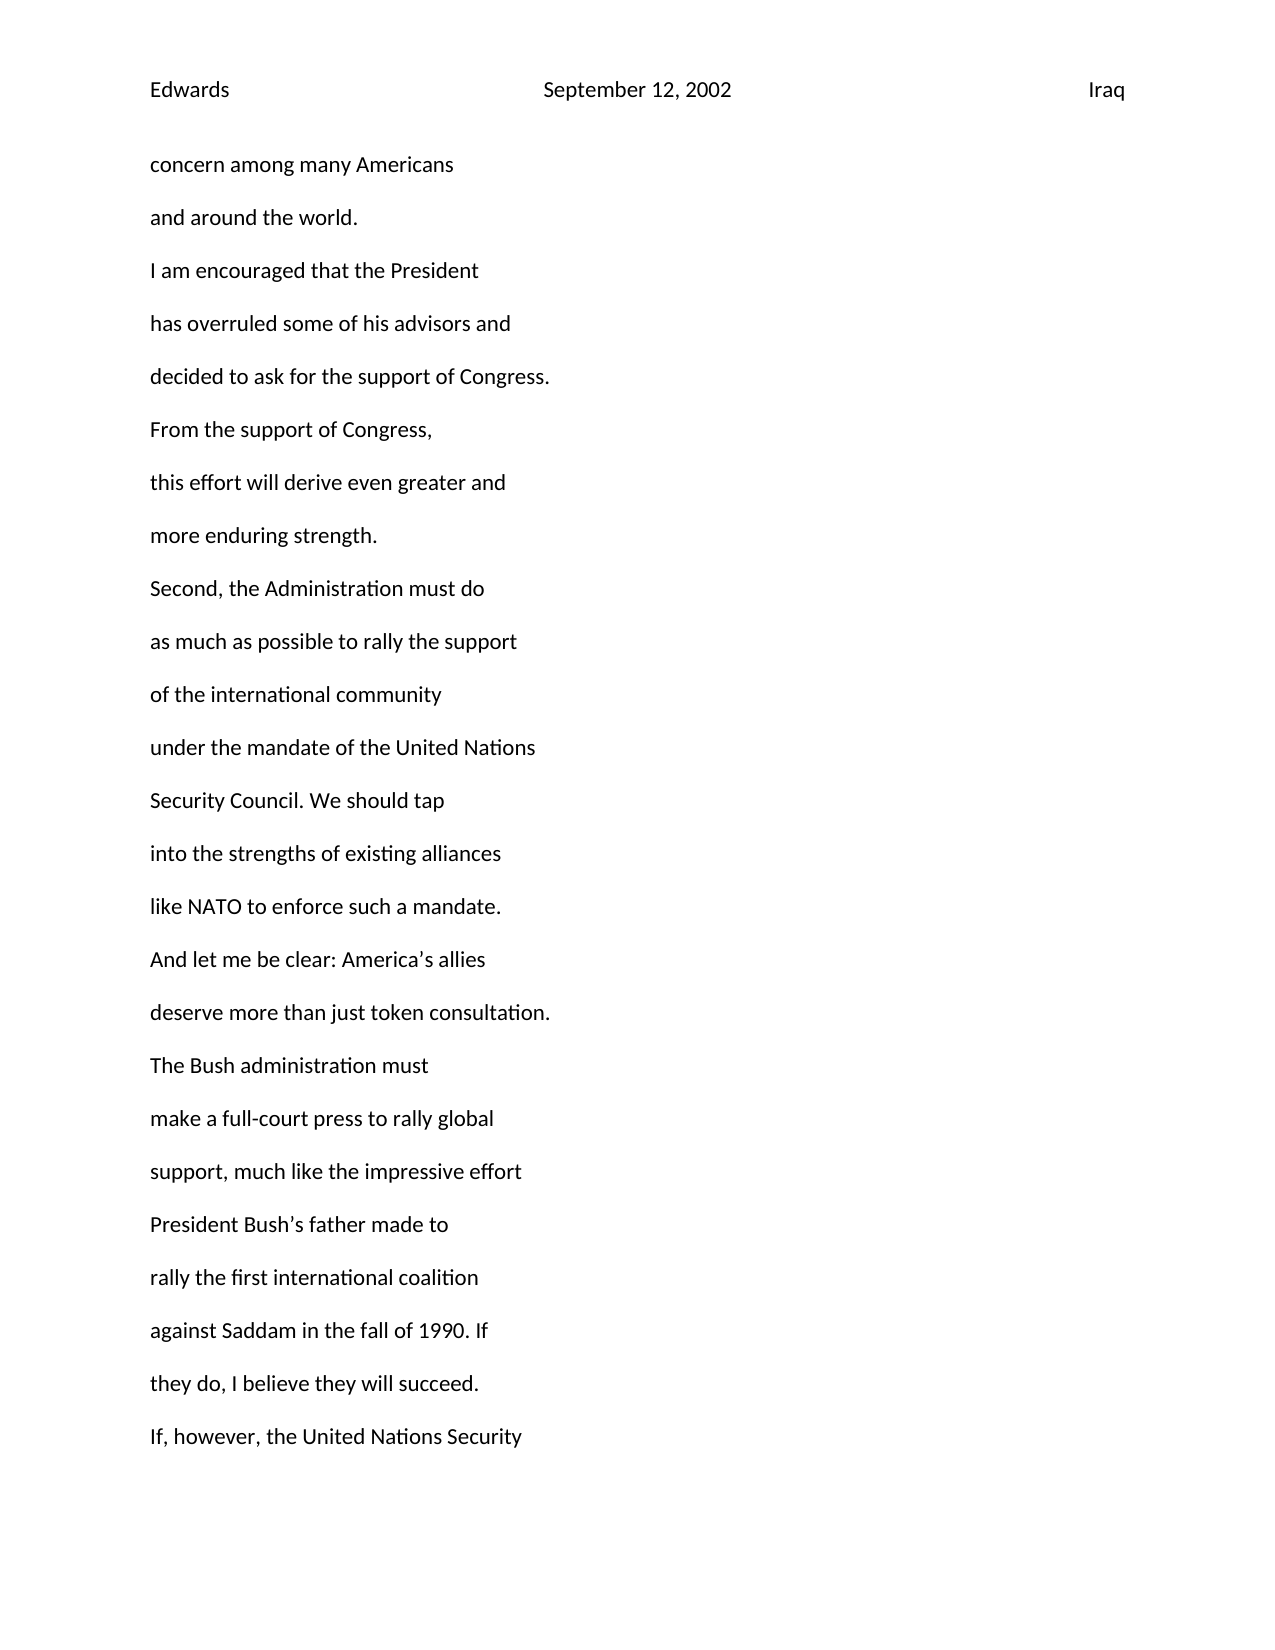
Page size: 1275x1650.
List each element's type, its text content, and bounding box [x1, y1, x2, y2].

text deserve more than just token consultation. [150, 998, 1125, 1026]
text and around the world. [150, 203, 1125, 231]
text President Bush’s father made to [150, 1210, 1125, 1238]
text rally the first international coalition [150, 1263, 1125, 1291]
text as much as possible to rally the support [150, 627, 1125, 655]
text And let me be clear: America’s allies [150, 945, 1125, 973]
text has overruled some of his advisors and [150, 309, 1125, 337]
text If, however, the United Nations Security [150, 1422, 1125, 1451]
text against Saddam in the fall of 1990. If [150, 1316, 1125, 1344]
text they do, I believe they will succeed. [150, 1369, 1125, 1397]
text this effort will derive even greater and [150, 468, 1125, 496]
text Second, the Administration must do [150, 574, 1125, 602]
text more enduring strength. [150, 521, 1125, 549]
text under the mandate of the United Nations [150, 733, 1125, 761]
text Security Council. We should tap [150, 786, 1125, 814]
text support, much like the impressive effort [150, 1157, 1125, 1185]
text make a full-court press to rally global [150, 1104, 1125, 1132]
text of the international community [150, 680, 1125, 708]
text The Bush administration must [150, 1051, 1125, 1079]
text decided to ask for the support of Congress. [150, 362, 1125, 390]
text I am encouraged that the President [150, 256, 1125, 284]
text like NATO to enforce such a mandate. [150, 892, 1125, 920]
text concern among many Americans [150, 150, 1125, 178]
text From the support of Congress, [150, 415, 1125, 443]
text into the strengths of existing alliances [150, 839, 1125, 867]
